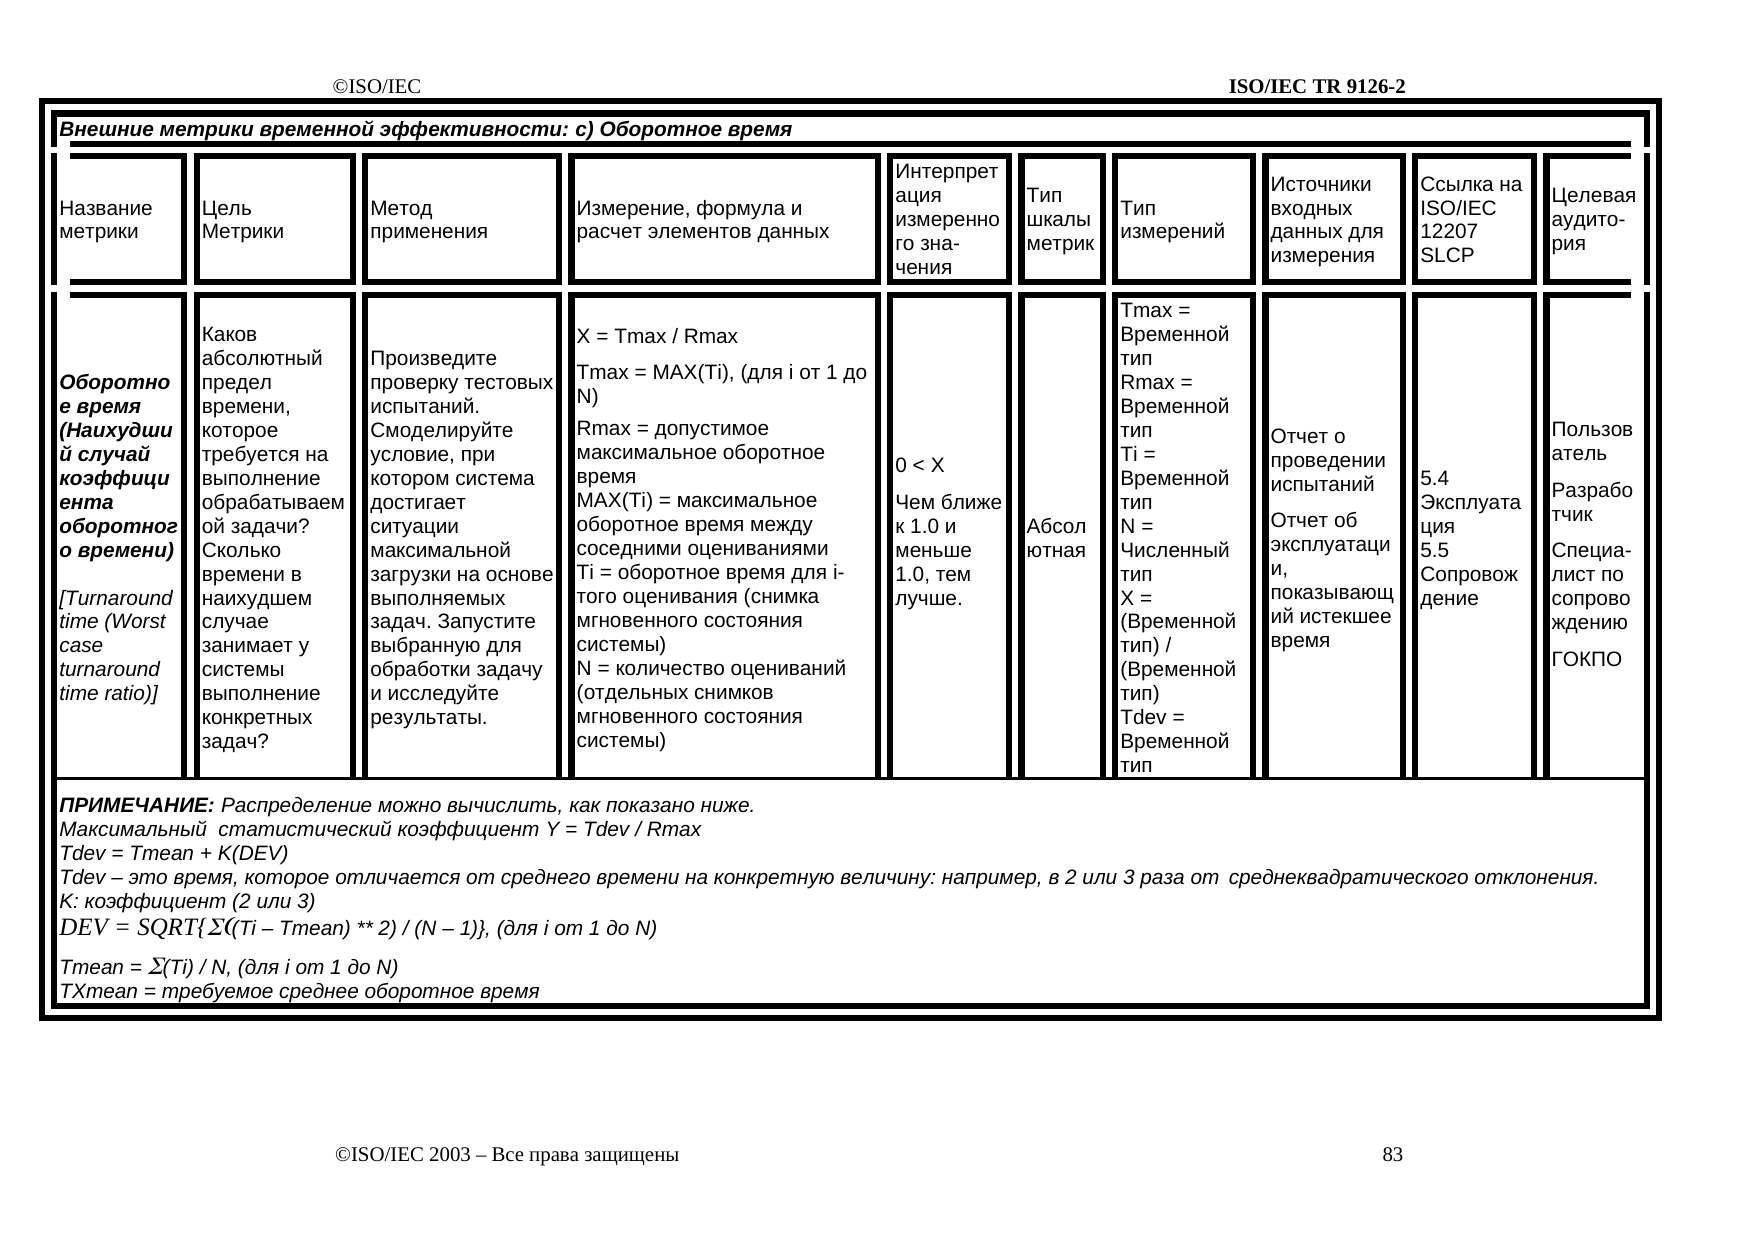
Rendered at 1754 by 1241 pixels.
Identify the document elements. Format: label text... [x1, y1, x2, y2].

table_cell Пользователь Разработчик Специалист по сопровождению ГОКПО [1540, 279, 1653, 777]
table_cell Ссылка на ISO/IEC 12207 SLCP [1409, 147, 1540, 279]
table_cell Целевая аудитория [1540, 141, 1653, 279]
table_cell 0 < X Чем ближе к 1.0 и меньше 1.0, тем лучше. [884, 279, 1015, 777]
table_cell Метод применения [359, 147, 565, 279]
table_cell ПРИМЕЧАНИЕ: Распределение можно вычислить, как показано ниже. Максимальный статистический коэффициент Y = Tdev / Rmax Tdev = Tmean + K(DEV) Tdev – это время, которое отличается от среднего времени на конкретную величину: например, в 2 или 3 раза от среднеквадратического отклонения. K: коэффициент (2 или 3) DEV = SQRT{(Ti – Tmean) ** 2) / (N – 1)}, (для i от 1 до N) Tmean = (Ti) / N, (для i от 1 до N) TXmean = требуемое среднее оборотное время [57, 780, 1644, 1003]
table_cell 5.4 Эксплуатация 5.5 Сопровождение [1409, 279, 1540, 777]
table_cell Источники входных данных для измерения [1259, 147, 1409, 279]
table_cell Произведите проверку тестовых испытаний. Смоделируйте условие, при котором система достигает ситуации максимальной загрузки на основе выполняемых задач. Запустите выбранную для обработки задачу и исследуйте результаты. [359, 279, 565, 777]
table_cell X = Tmax / Rmax Tmax = MAX(Ti), (для i от 1 до N) Rmax = допустимое максимальное оборотное время MAX(Ti) = максимальное оборотное время между соседними оцениваниями Ti = оборотное время для i-того оценивания (снимка мгновенного состояния системы) N = количество оцениваний (отдельных снимков мгновенного состояния системы) [565, 279, 884, 777]
table_cell Название метрики [48, 141, 190, 279]
table_cell Измерение, формула и расчет элементов данных [565, 147, 884, 279]
table_cell Tmax = Временной тип Rmax = Временной тип Ti = Временной тип N = Численный тип X = (Временной тип) / (Временной тип) Tdev = Временной тип [1109, 279, 1259, 777]
table_cell Оборотное время (Наихудший случай коэффициента оборотного времени) [Turnaround time (Worst case turnaround time ratio)] [48, 279, 190, 777]
table_header Внешние метрики временной эффективности: c) Оборотное время [48, 104, 1653, 141]
table_cell Каков абсолютный предел времени, которое требуется на выполнение обрабатываемой задачи? Сколько времени в наихудшем случае занимает у системы выполнение конкретных задач? [190, 279, 359, 777]
table_cell Отчет о проведении испытаний Отчет об эксплуатации, показывающий истекшее время [1259, 279, 1409, 777]
table_cell Тип измерений [1109, 147, 1259, 279]
table_cell Интерпретация измеренного значения [884, 147, 1015, 279]
table_cell Тип шкалы метрик [1015, 147, 1109, 279]
table_cell Абсолютная [1015, 279, 1109, 777]
table_cell Цель Метрики [190, 147, 359, 279]
